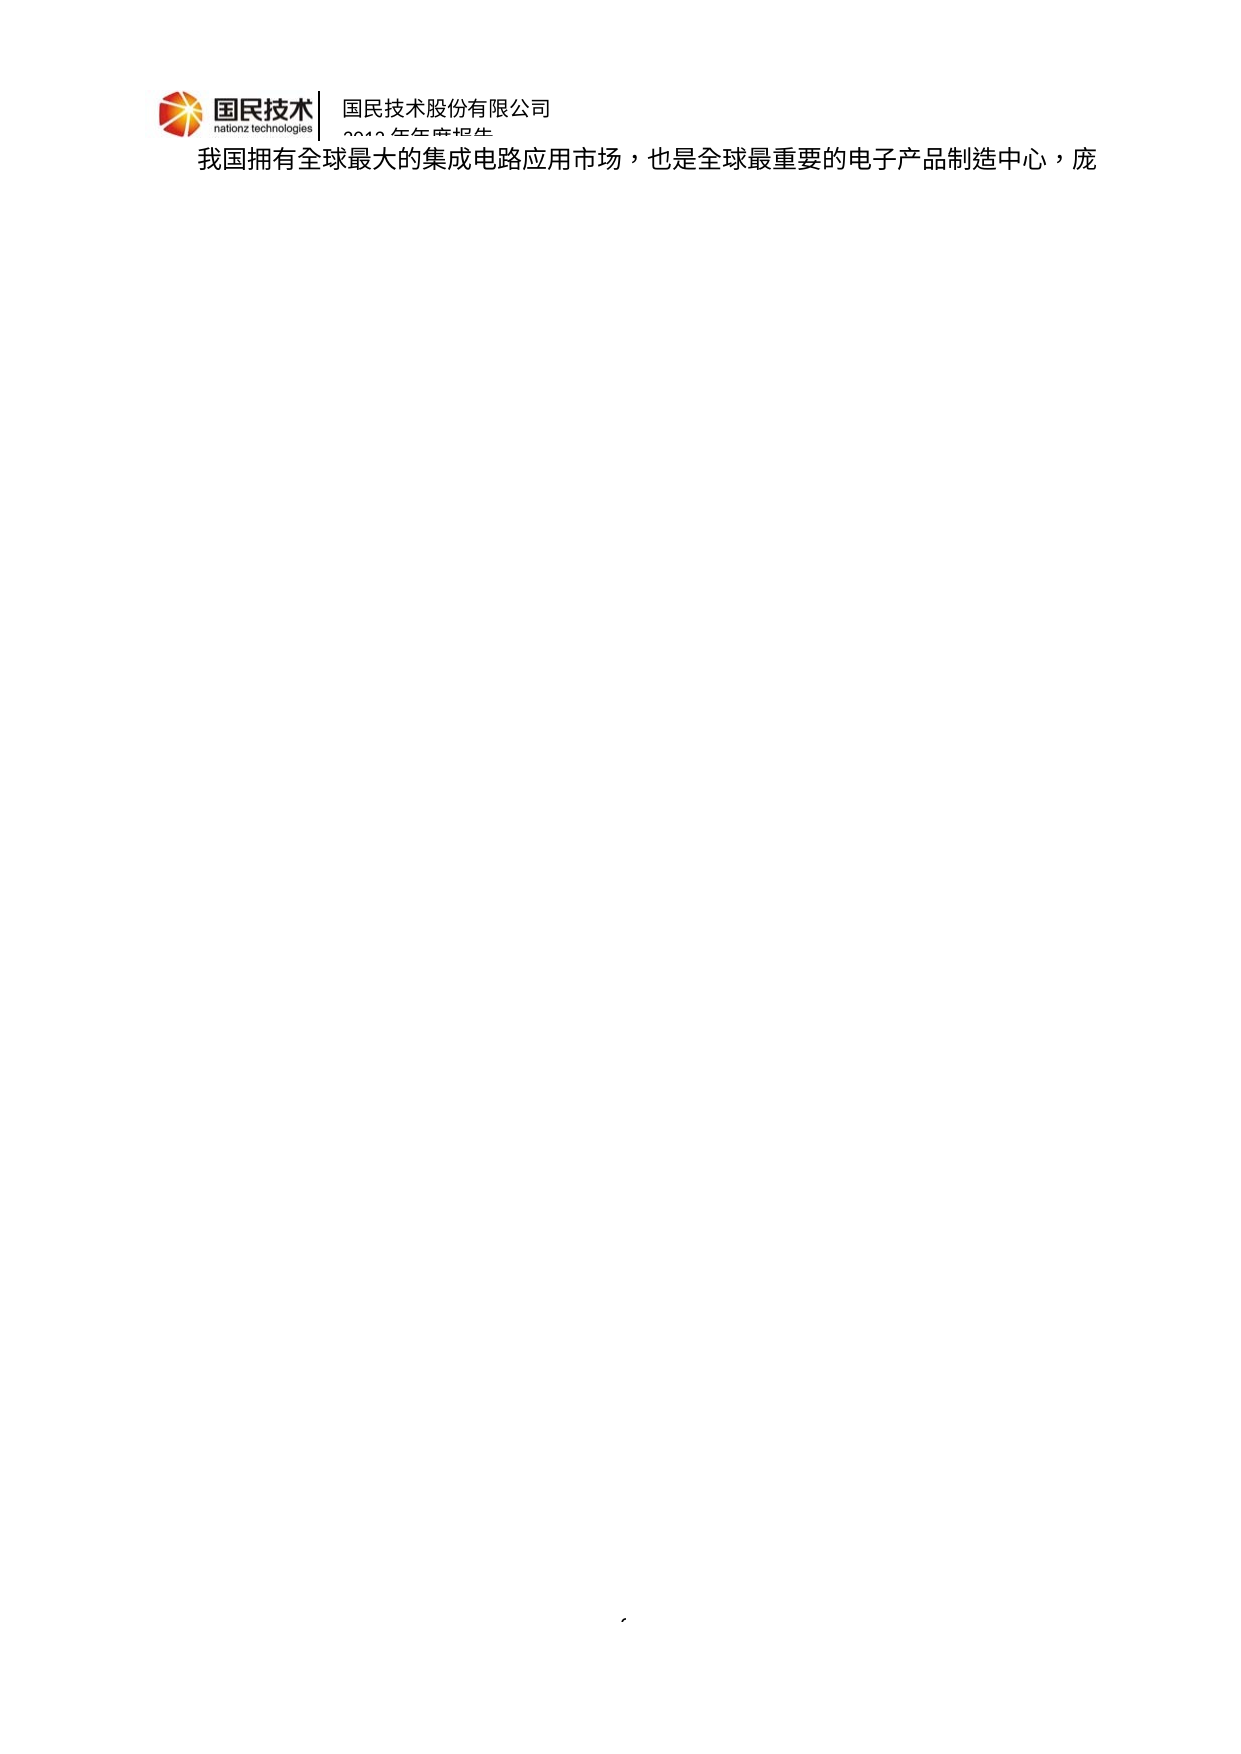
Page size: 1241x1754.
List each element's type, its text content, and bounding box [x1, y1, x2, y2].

text 我国拥有全球最大的集成电路应用市场，也是全球最重要的电子产品制造中心，庞 [198, 142, 1107, 176]
picture [145, 90, 326, 138]
